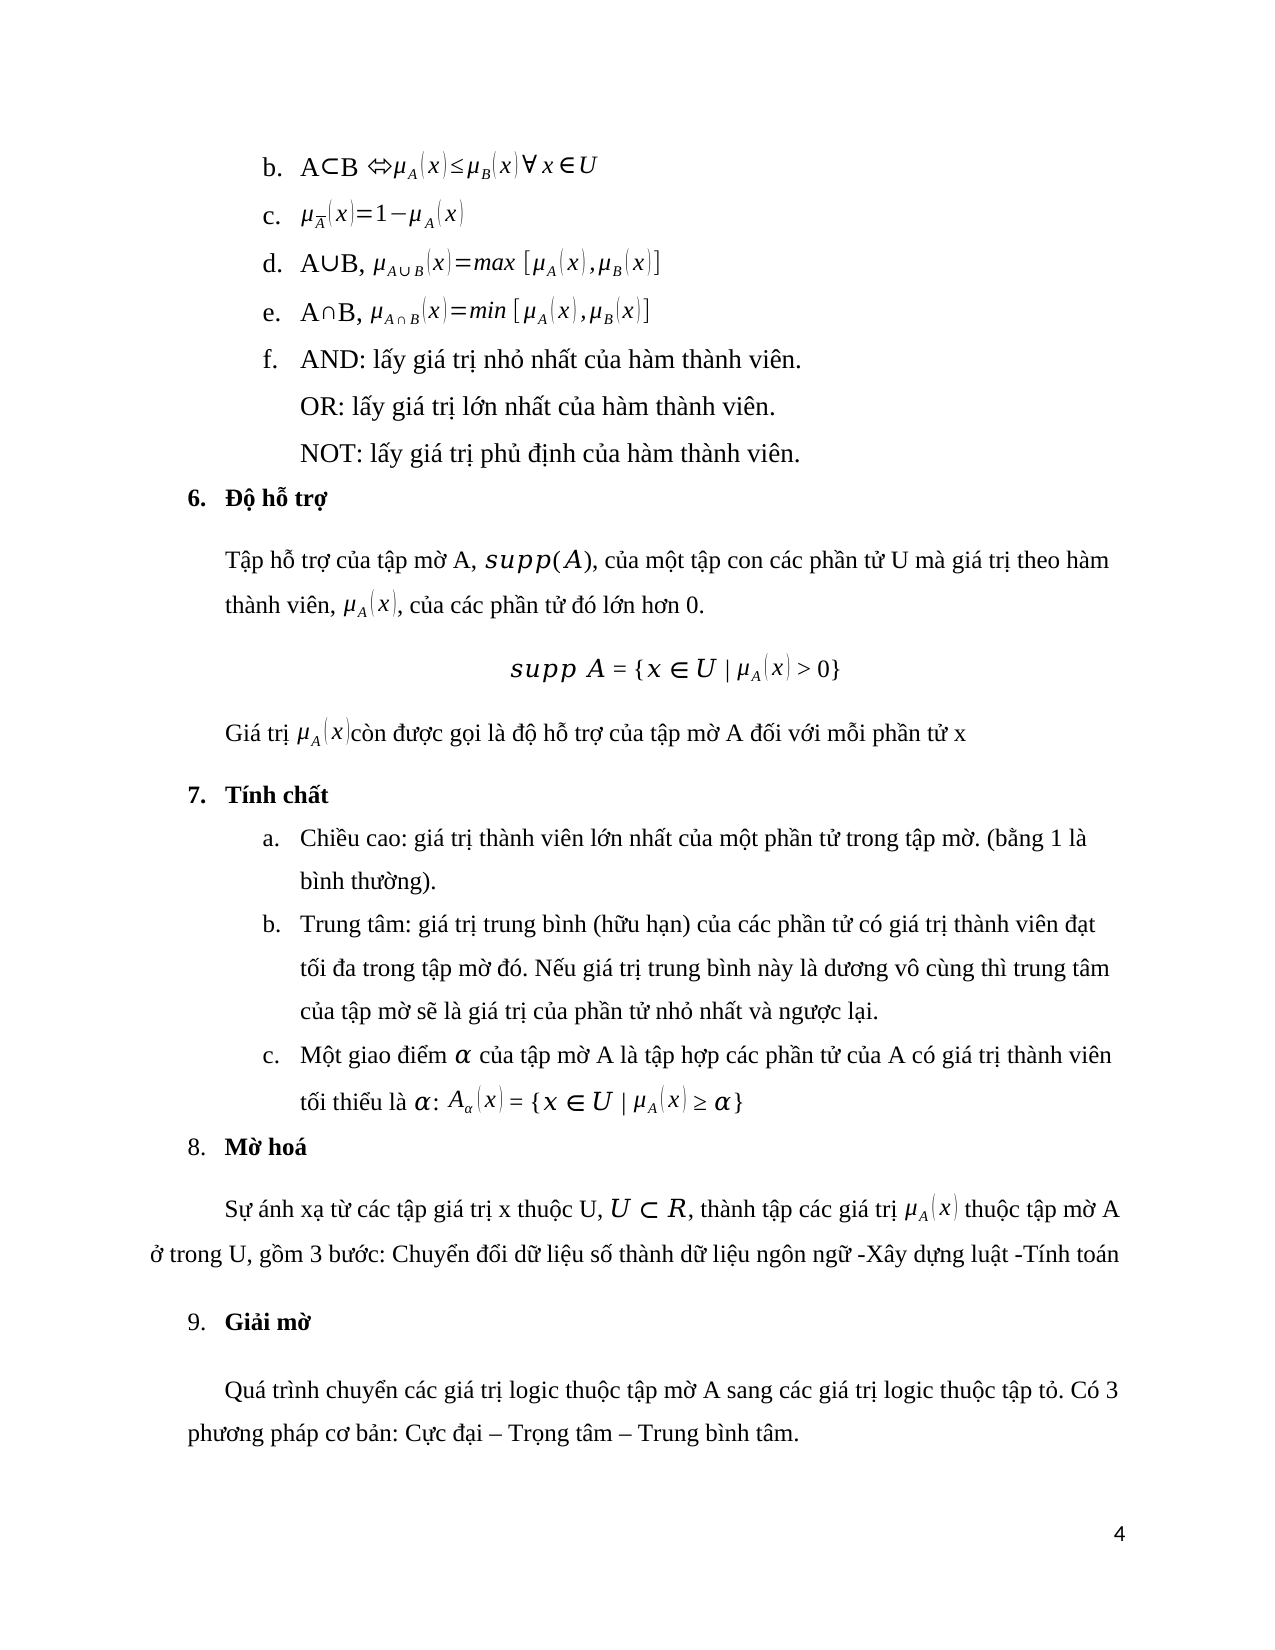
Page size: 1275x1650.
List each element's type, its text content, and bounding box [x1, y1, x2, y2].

text Giá trị còn được gọi là độ hỗ trợ của tập mờ A đối với mỗi phần tử x [225, 716, 1125, 749]
list Mờ hoá [187, 1132, 1125, 1161]
list AB [262, 150, 1125, 183]
list OR: lấy giá trị lớn nhất của hàm thành viên. [300, 390, 1125, 421]
list AB, [262, 247, 1125, 279]
list Trung tâm: giá trị trung bình (hữu hạn) của các phần tử có giá trị thành viên đạt tối đa trong tập mờ đó. Nếu giá trị trung bình này là dương vô cùng thì trung tâm của tập mờ sẽ là giá trị của phần tử nhỏ nhất và ngược lại. [262, 909, 1125, 1024]
list AB, [262, 295, 1125, 328]
list Tính chất [187, 780, 1125, 809]
text 𝑠𝑢𝑝𝑝 𝐴 = {𝑥 ∈ 𝑈 | > 0} [225, 652, 1125, 684]
list AND: lấy giá trị nhỏ nhất của hàm thành viên. [262, 343, 1125, 374]
list Giải mờ [187, 1307, 1125, 1336]
text Quá trình chuyển các giá trị logic thuộc tập mờ A sang các giá trị logic thuộc tập tỏ. Có 3 phương pháp cơ bản: Cực đại – Trọng tâm – Trung bình tâm. [187, 1375, 1125, 1447]
text Tập hỗ trợ của tập mờ A, 𝑠𝑢𝑝𝑝(𝐴), của một tập con các phần tử U mà giá trị theo hàm thành viên, , của các phần tử đó lớn hơn 0. [225, 543, 1125, 621]
text Sự ánh xạ từ các tập giá trị x thuộc U, 𝑈 ⊂ 𝑅, thành tập các giá trị thuộc tập mờ A ở trong U, gồm 3 bước: Chuyển đổi dữ liệu số thành dữ liệu ngôn ngữ -Xây dựng luật -Tính toán [150, 1192, 1125, 1268]
list Độ hỗ trợ [187, 483, 1125, 512]
list Chiều cao: giá trị thành viên lớn nhất của một phần tử trong tập mờ. (bằng 1 là bình thường). [262, 823, 1125, 895]
list Một giao điểm 𝛼 của tập mờ A là tập hợp các phần tử của A có giá trị thành viên tối thiểu là 𝛼: = {𝑥 ∈ 𝑈 | ≥ 𝛼} [262, 1039, 1125, 1117]
list NOT: lấy giá trị phủ định của hàm thành viên. [300, 437, 1125, 468]
